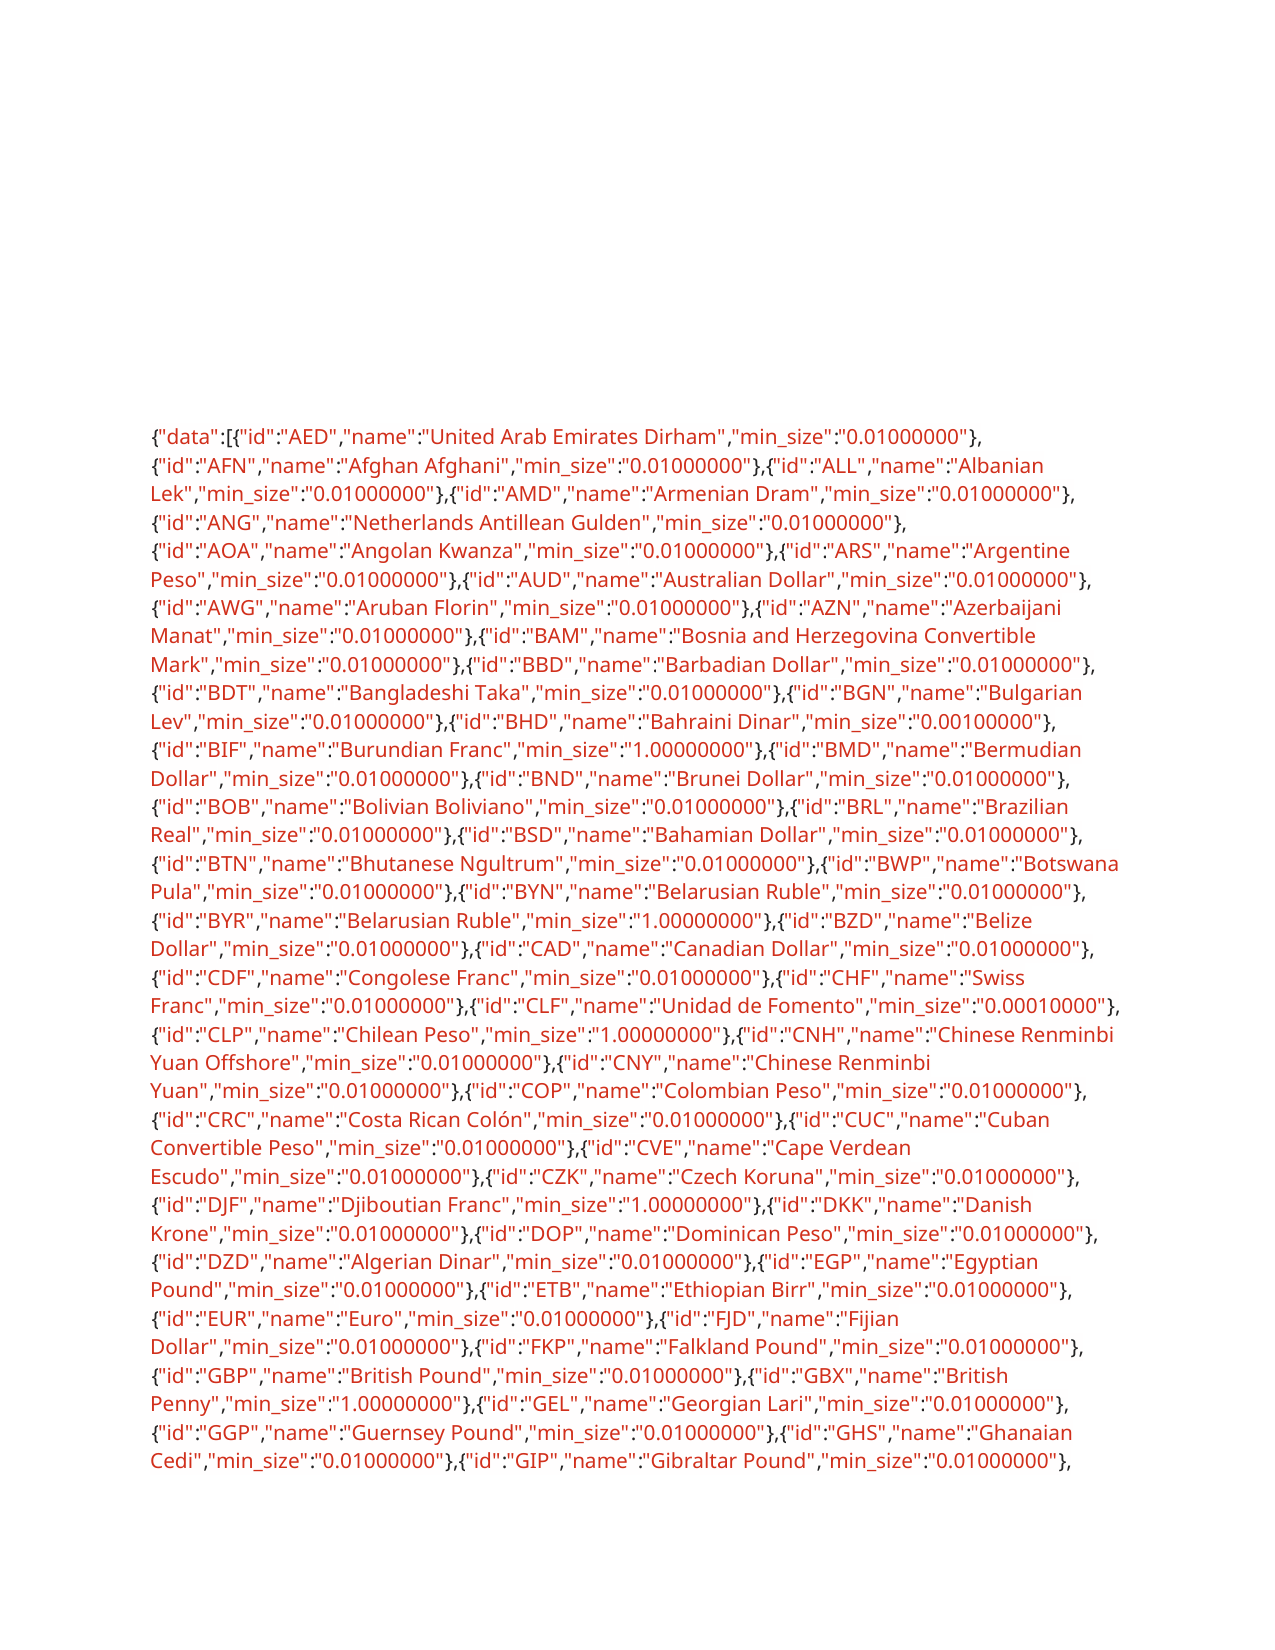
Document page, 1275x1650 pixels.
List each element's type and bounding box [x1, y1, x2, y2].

text [150, 422, 1125, 1475]
